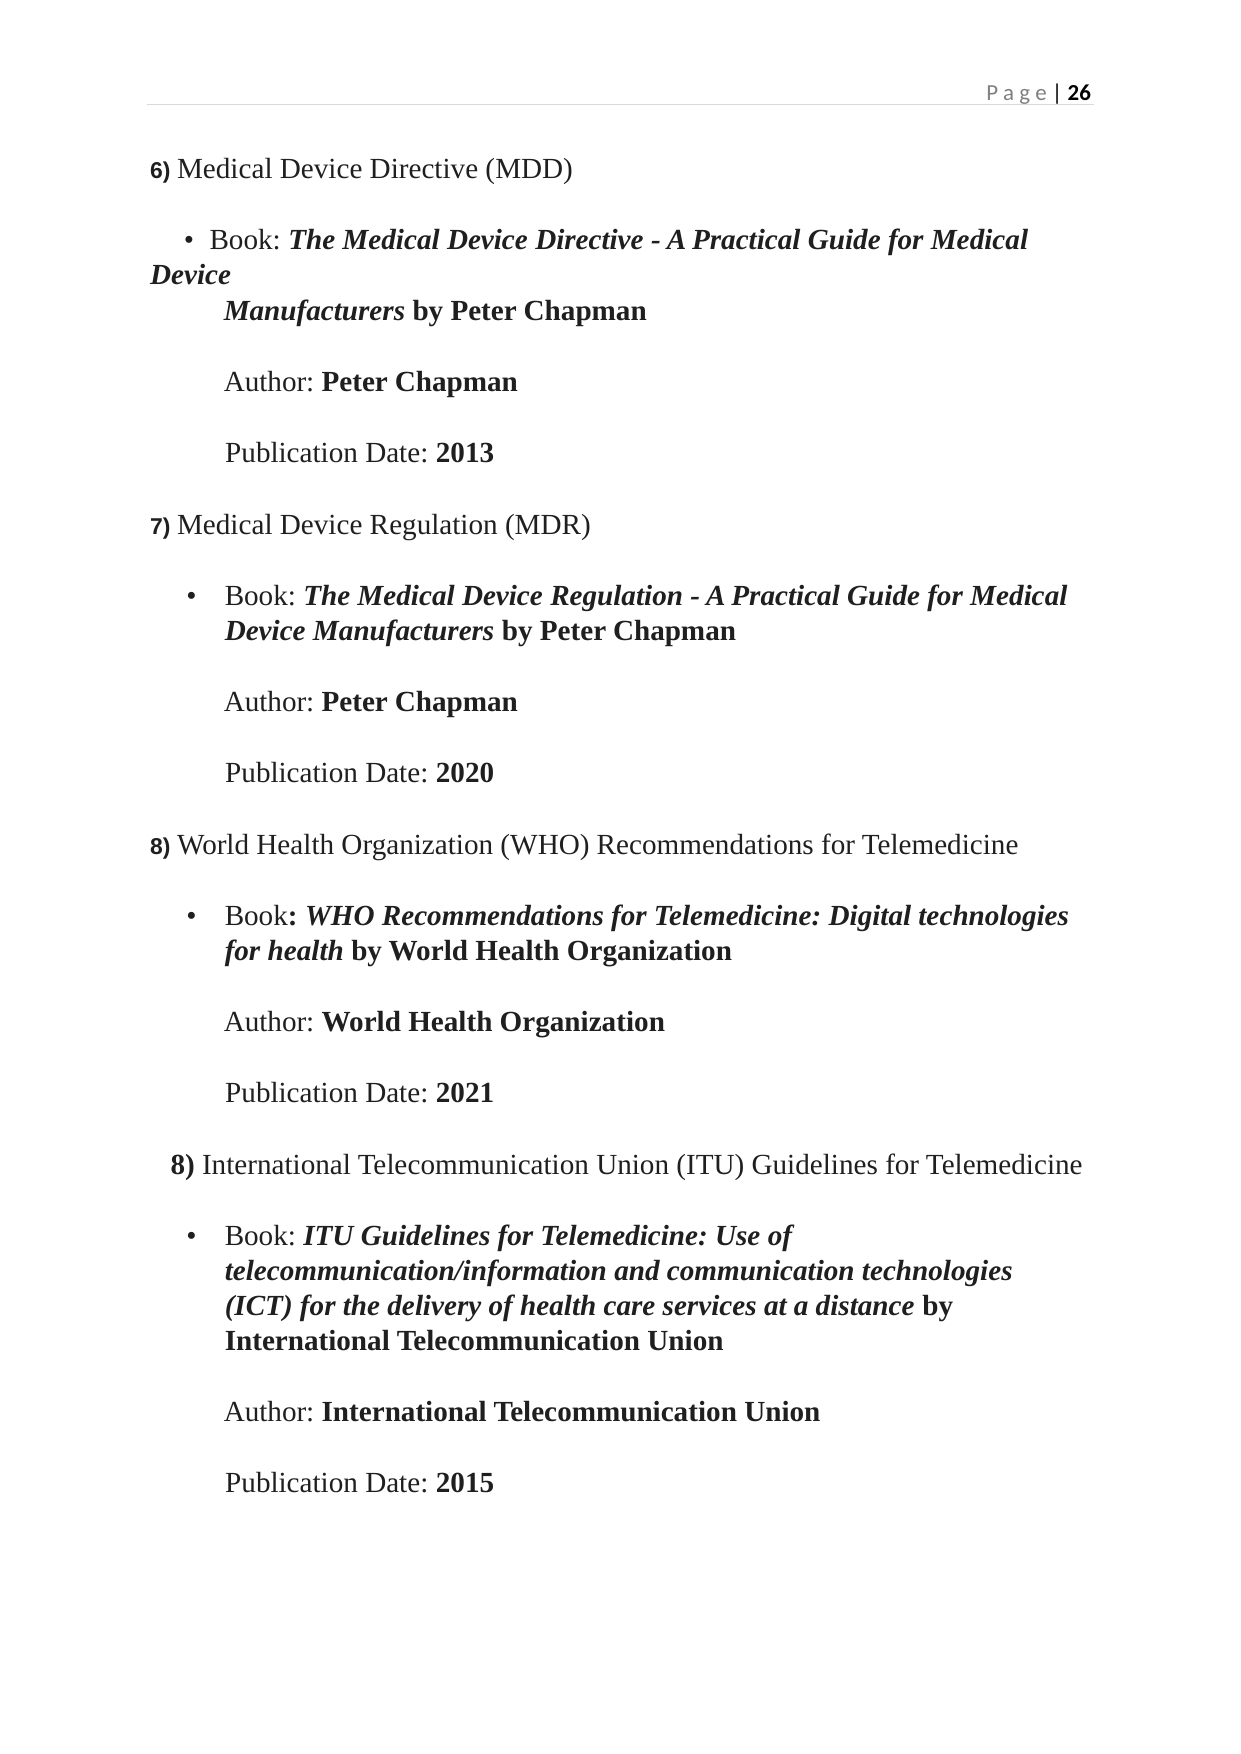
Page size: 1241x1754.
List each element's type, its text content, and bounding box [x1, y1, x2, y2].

text Author: World Health Organization [223, 1004, 1090, 1038]
text Author: Peter Chapman [223, 684, 1090, 718]
text Publication Date: 2013 [225, 436, 1090, 469]
text Manufacturers by Peter Chapman [223, 293, 1090, 326]
text • Book: The Medical Device Directive - A Practical Guide for Medical Device [150, 222, 1090, 290]
text Author: Peter Chapman [223, 364, 1090, 398]
text • Book: WHO Recommendations for Telemedicine: Digital technologies for health by World Health Organization [186, 898, 1090, 967]
text Publication Date: 2021 [225, 1076, 1090, 1109]
text • Book: The Medical Device Regulation - A Practical Guide for Medical Device Manufacturers by Peter Chapman [186, 578, 1090, 647]
text Publication Date: 2015 [225, 1465, 1090, 1499]
text 8) International Telecommunication Union (ITU) Guidelines for Telemedicine [148, 1147, 1090, 1180]
text • Book: ITU Guidelines for Telemedicine: Use of telecommunication/information and communication technologies (ICT) for the delivery of health care services at a distance by International Telecommunication Union [186, 1218, 1090, 1356]
list World Health Organization (WHO) Recommendations for Telemedicine [150, 827, 1090, 860]
list Medical Device Directive (MDD) [150, 151, 1090, 184]
text Publication Date: 2020 [225, 756, 1090, 789]
text Author: International Telecommunication Union [223, 1394, 1090, 1427]
list Medical Device Regulation (MDR) [150, 507, 1090, 540]
